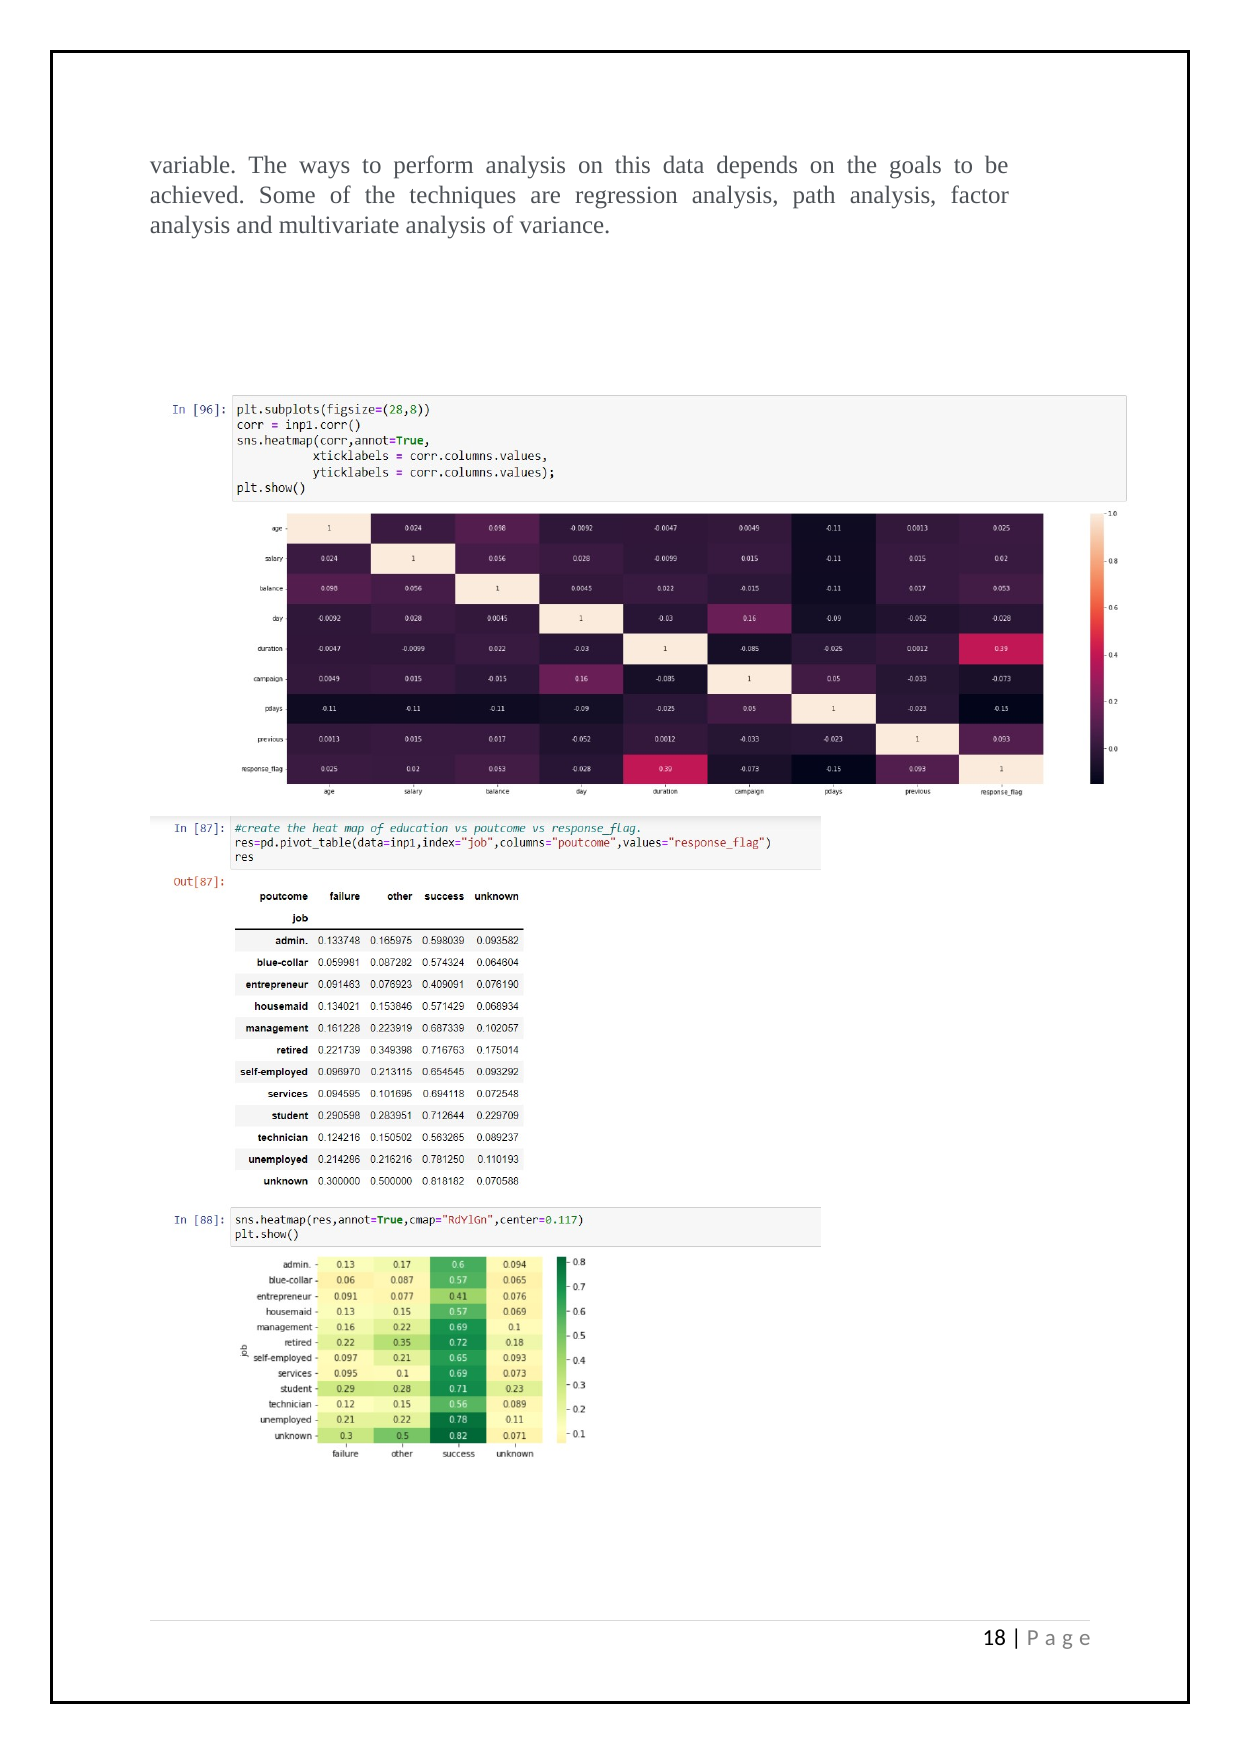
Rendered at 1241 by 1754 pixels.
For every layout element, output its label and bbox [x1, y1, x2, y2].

text [148, 150, 1010, 239]
picture [150, 382, 1136, 798]
picture [150, 816, 821, 1459]
